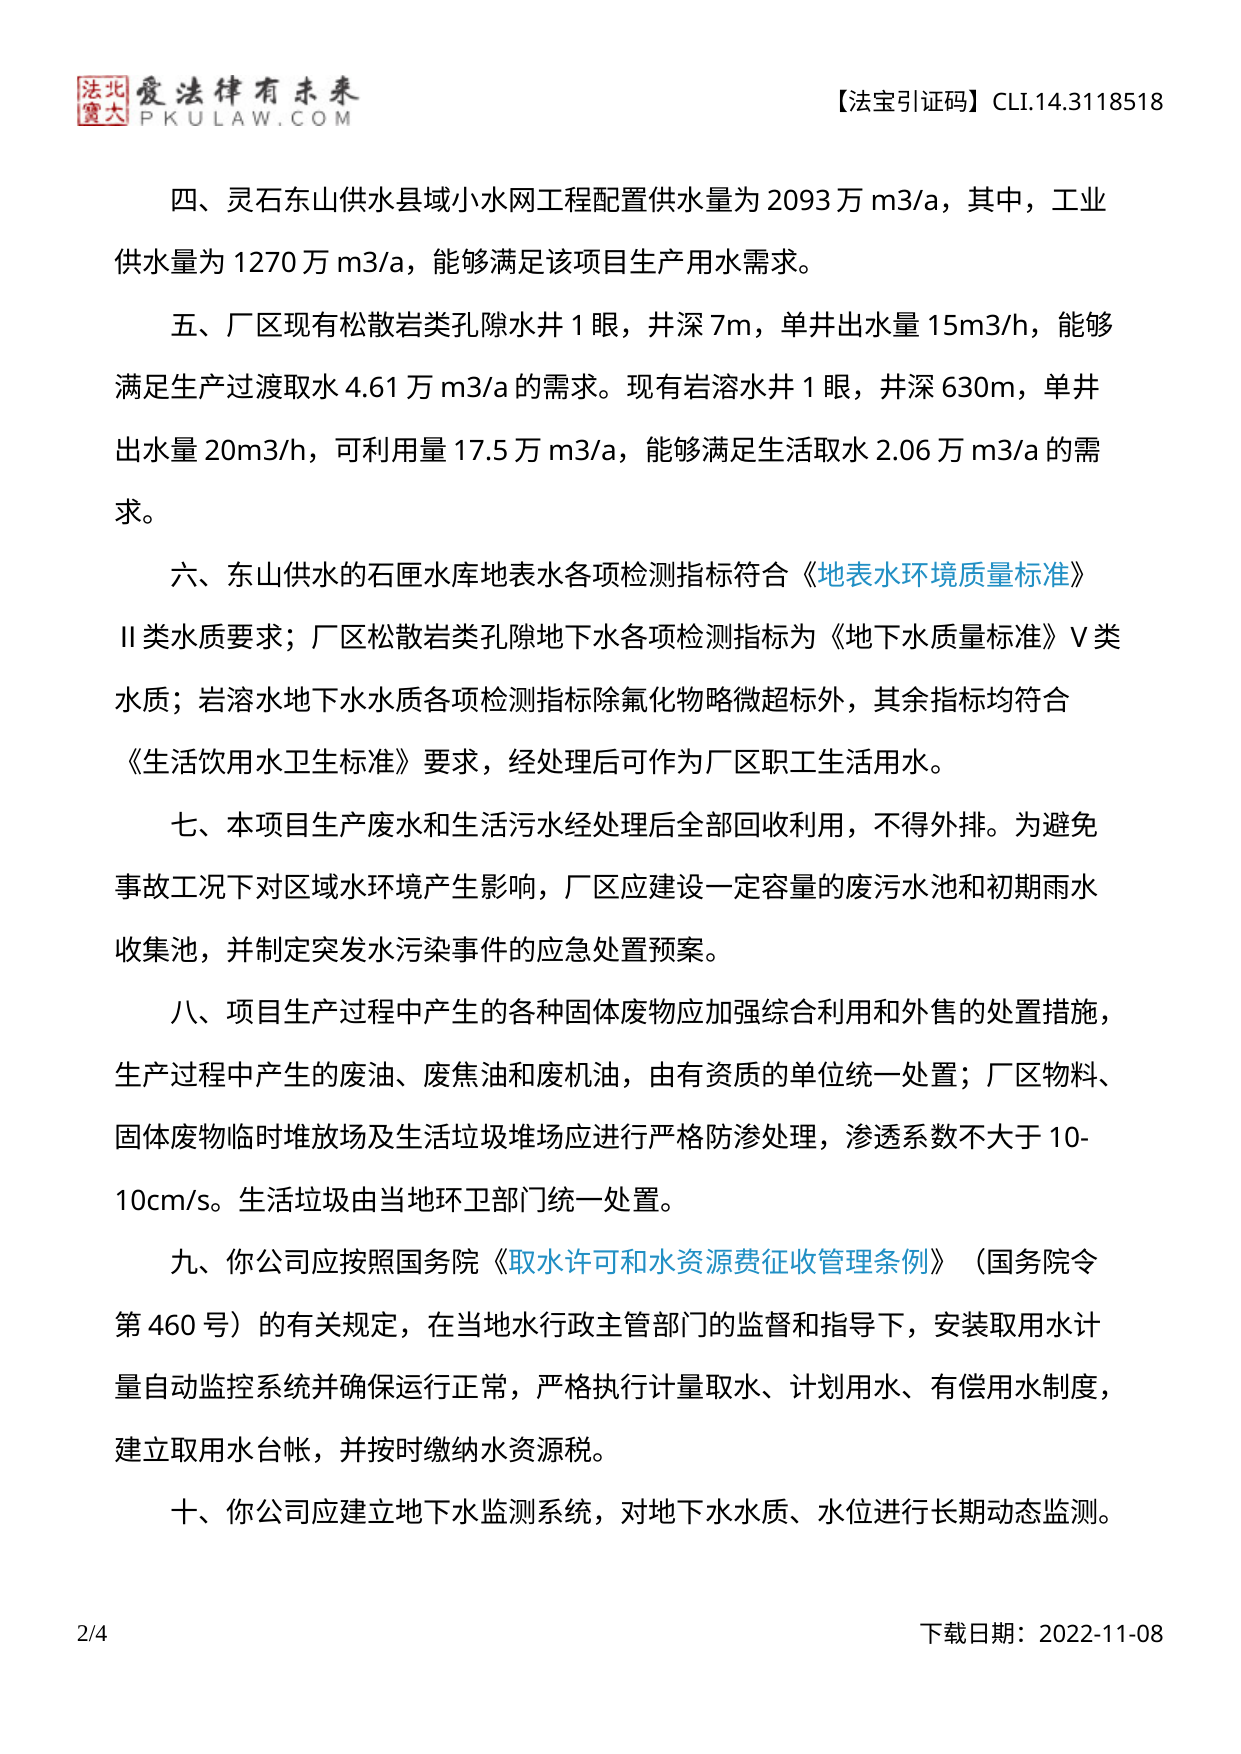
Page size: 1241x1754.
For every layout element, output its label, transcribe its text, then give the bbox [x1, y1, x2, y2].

text 五、厂区现有松散岩类孔隙水井1眼，井深7m，单井出水量15m3/h，能够满足生产过渡取水4.61万m3/a的需求。现有岩溶水井1眼，井深630m，单井出水量20m3/h，可利用量17.5万m3/a，能够满足生活取水2.06万m3/a的需求。 [114, 281, 1126, 531]
text 六、东山供水的石匣水库地表水各项检测指标符合《地表水环境质量标准》Ⅱ类水质要求；厂区松散岩类孔隙地下水各项检测指标为《地下水质量标准》V类水质；岩溶水地下水水质各项检测指标除氟化物略微超标外，其余指标均符合《生活饮用水卫生标准》要求，经处理后可作为厂区职工生活用水。 [114, 531, 1126, 781]
text 四、灵石东山供水县域小水网工程配置供水量为2093万m3/a，其中，工业供水量为1270万m3/a，能够满足该项目生产用水需求。 [114, 156, 1126, 281]
picture [76, 75, 361, 126]
text 九、你公司应按照国务院《取水许可和水资源费征收管理条例》（国务院令第460号）的有关规定，在当地水行政主管部门的监督和指导下，安装取用水计量自动监控系统并确保运行正常，严格执行计量取水、计划用水、有偿用水制度，建立取用水台帐，并按时缴纳水资源税。 [114, 1218, 1126, 1468]
text 七、本项目生产废水和生活污水经处理后全部回收利用，不得外排。为避免事故工况下对区域水环境产生影响，厂区应建设一定容量的废污水池和初期雨水收集池，并制定突发水污染事件的应急处置预案。 [114, 781, 1126, 968]
text 八、项目生产过程中产生的各种固体废物应加强综合利用和外售的处置措施，生产过程中产生的废油、废焦油和废机油，由有资质的单位统一处置；厂区物料、固体废物临时堆放场及生活垃圾堆场应进行严格防渗处理，渗透系数不大于10-10cm/s。生活垃圾由当地环卫部门统一处置。 [114, 968, 1126, 1218]
text 十、你公司应建立地下水监测系统，对地下水水质、水位进行长期动态监测。 [114, 1468, 1126, 1531]
